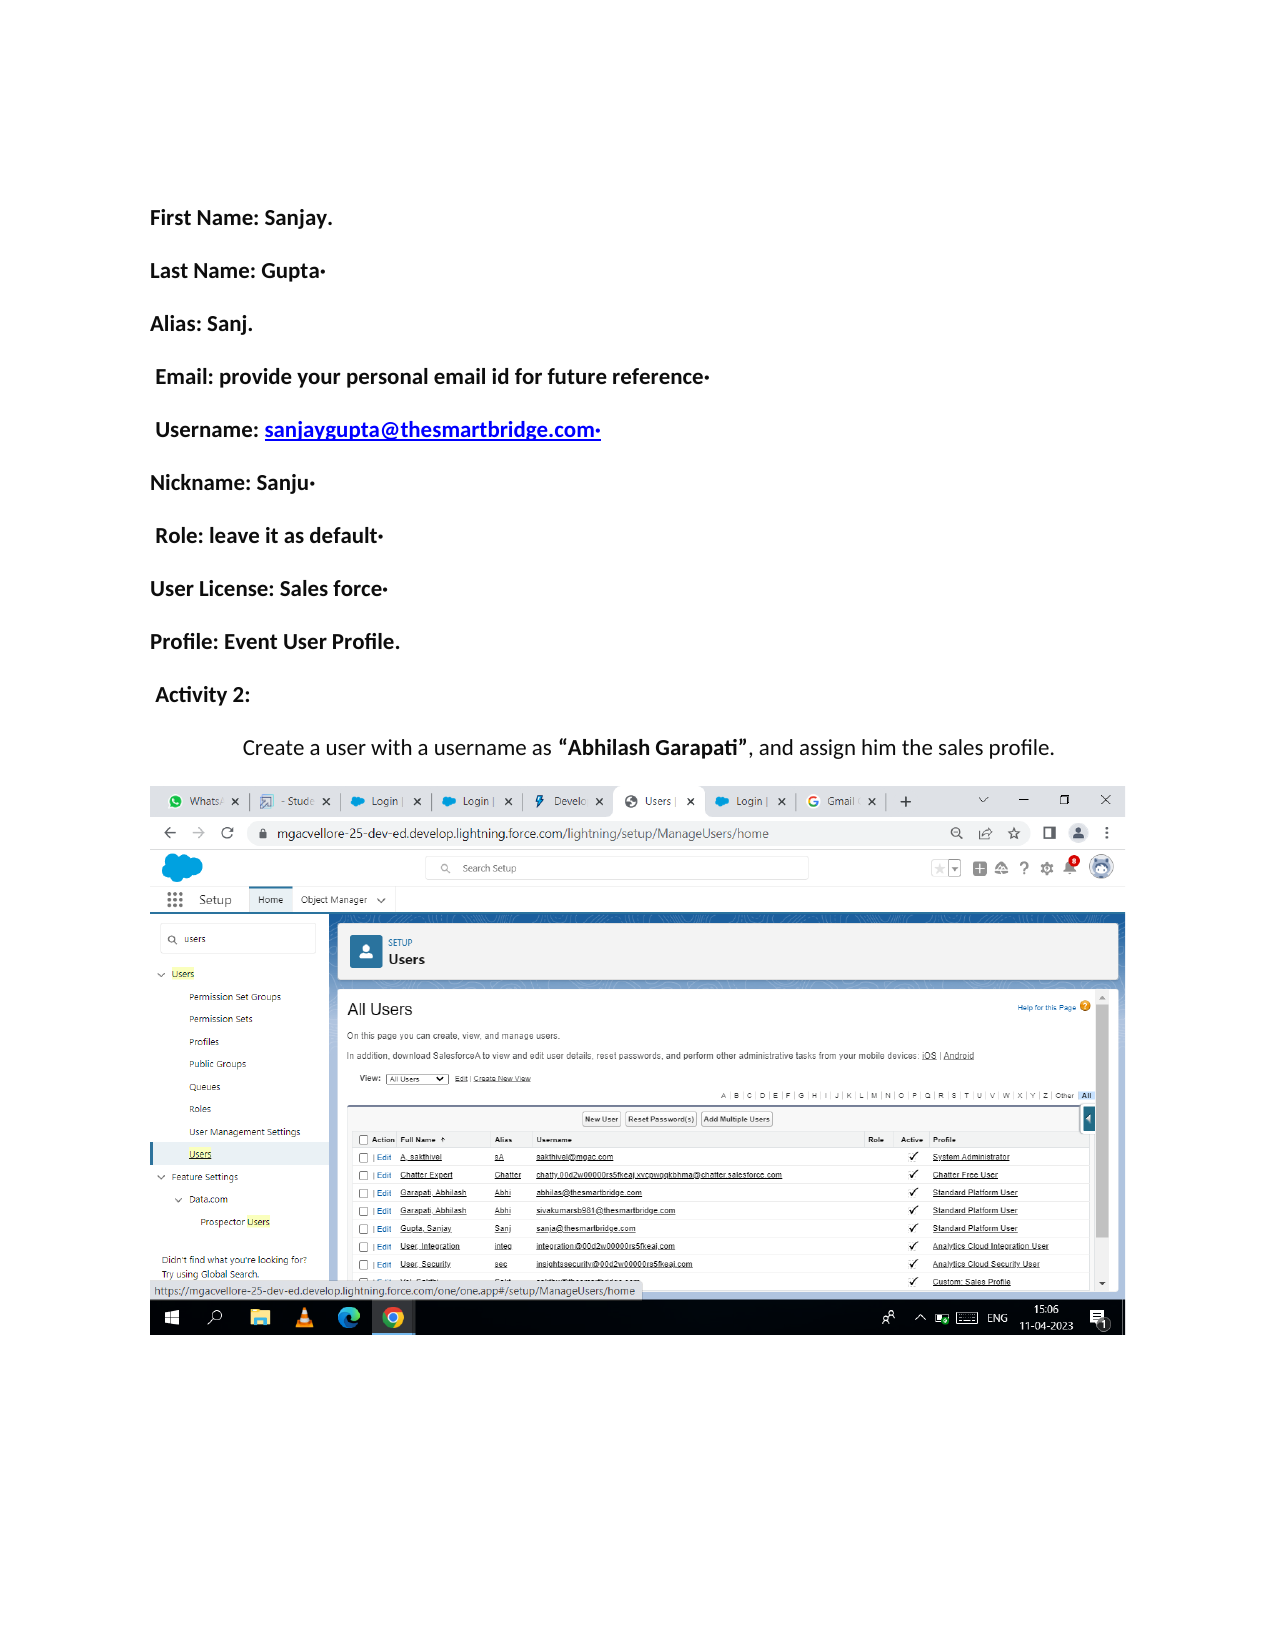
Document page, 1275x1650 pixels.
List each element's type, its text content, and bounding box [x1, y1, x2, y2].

text Role: leave it as default· [150, 521, 1125, 549]
text Email: provide your personal email id for future reference· [150, 362, 1125, 390]
text Alias: Sanj. [150, 309, 1125, 337]
text Nickname: Sanju· [150, 468, 1125, 496]
picture [150, 786, 1125, 1335]
text Create a user with a username as “Abhilash Garapati”, and assign him the sales profile. [150, 733, 1125, 761]
text First Name: Sanjay. [150, 203, 1125, 231]
text Last Name: Gupta· [150, 256, 1125, 284]
text User License: Sales force· [150, 574, 1125, 602]
text Activity 2: [150, 680, 1125, 708]
text Username: sanjaygupta@thesmartbridge.com· [150, 415, 1125, 443]
text Profile: Event User Profile. [150, 627, 1125, 655]
